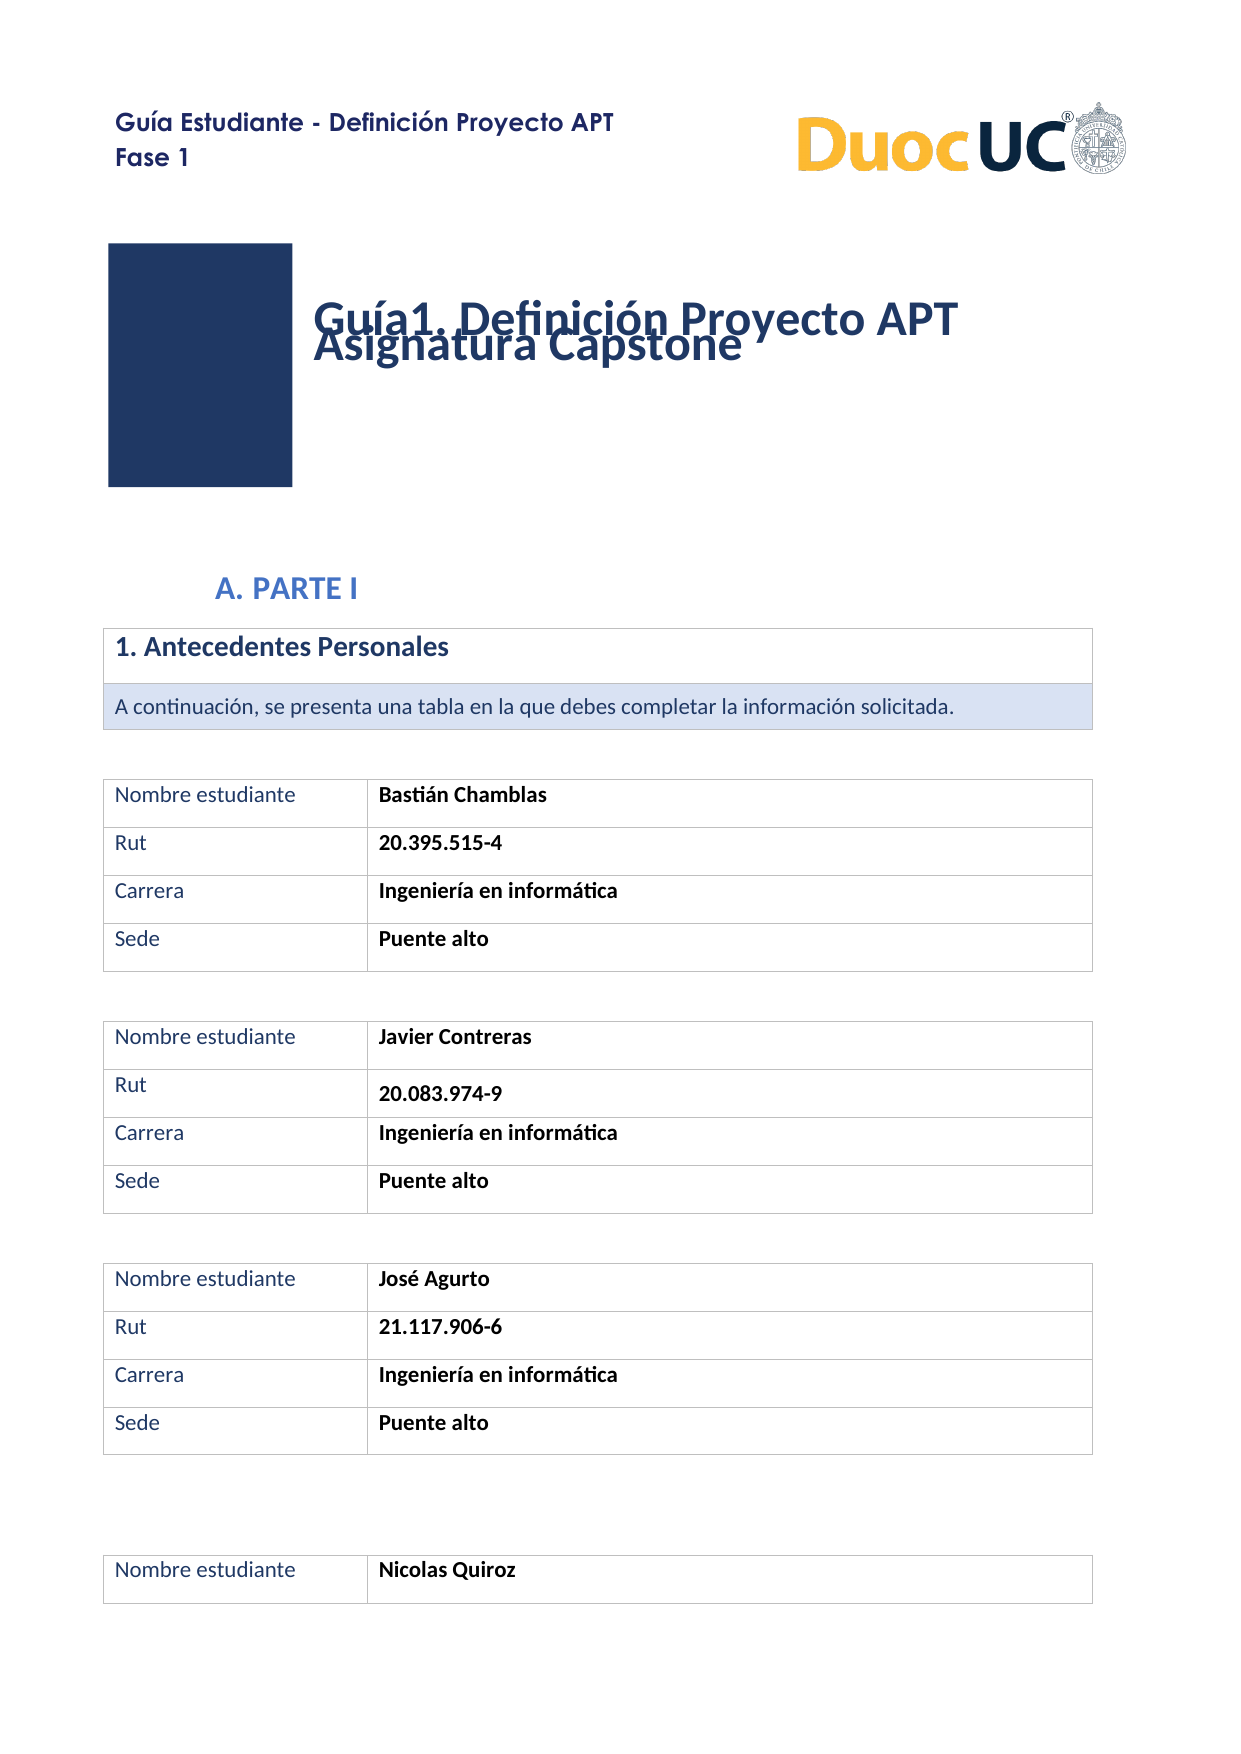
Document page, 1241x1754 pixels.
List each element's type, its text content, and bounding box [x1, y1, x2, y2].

table_cell Carrera [104, 1118, 367, 1165]
table_cell Puente alto [368, 924, 1092, 971]
table_header Nombre estudiante [104, 1022, 367, 1069]
table_cell Sede [104, 924, 367, 971]
table_cell 20.083.974-9 [368, 1070, 1092, 1117]
table_cell Rut [104, 1070, 367, 1117]
table_cell Carrera [104, 876, 367, 923]
table_header Bastián Chamblas [368, 780, 1092, 827]
text } [177, 239, 1063, 267]
table_header 1. Antecedentes Personales [104, 629, 1092, 683]
table_cell Carrera [104, 1360, 367, 1407]
table_header Nombre estudiante [104, 1264, 367, 1311]
table_cell Ingeniería en informática [368, 876, 1092, 923]
table_header Nombre estudiante [104, 1556, 367, 1602]
table_cell Puente alto [368, 1166, 1092, 1212]
table_cell A continuación, se presenta una tabla en la que debes completar la información solicitada. [104, 684, 1092, 729]
table_cell Rut [104, 1312, 367, 1359]
table_cell 21.117.906-6 [368, 1312, 1092, 1359]
table_header Nicolas Quiroz [368, 1556, 1092, 1602]
table_cell Rut [104, 828, 367, 875]
table_header Javier Contreras [368, 1022, 1092, 1069]
list PARTE I [215, 567, 1063, 608]
table_cell Ingeniería en informática [368, 1360, 1092, 1407]
table_cell Puente alto [368, 1408, 1092, 1454]
table_header Nombre estudiante [104, 780, 367, 827]
table_cell Sede [104, 1408, 367, 1454]
table_cell Sede [104, 1166, 367, 1212]
picture [798, 102, 1126, 174]
table_cell 20.395.515-4 [368, 828, 1092, 875]
table_cell Ingeniería en informática [368, 1118, 1092, 1165]
table_header José Agurto [368, 1264, 1092, 1311]
